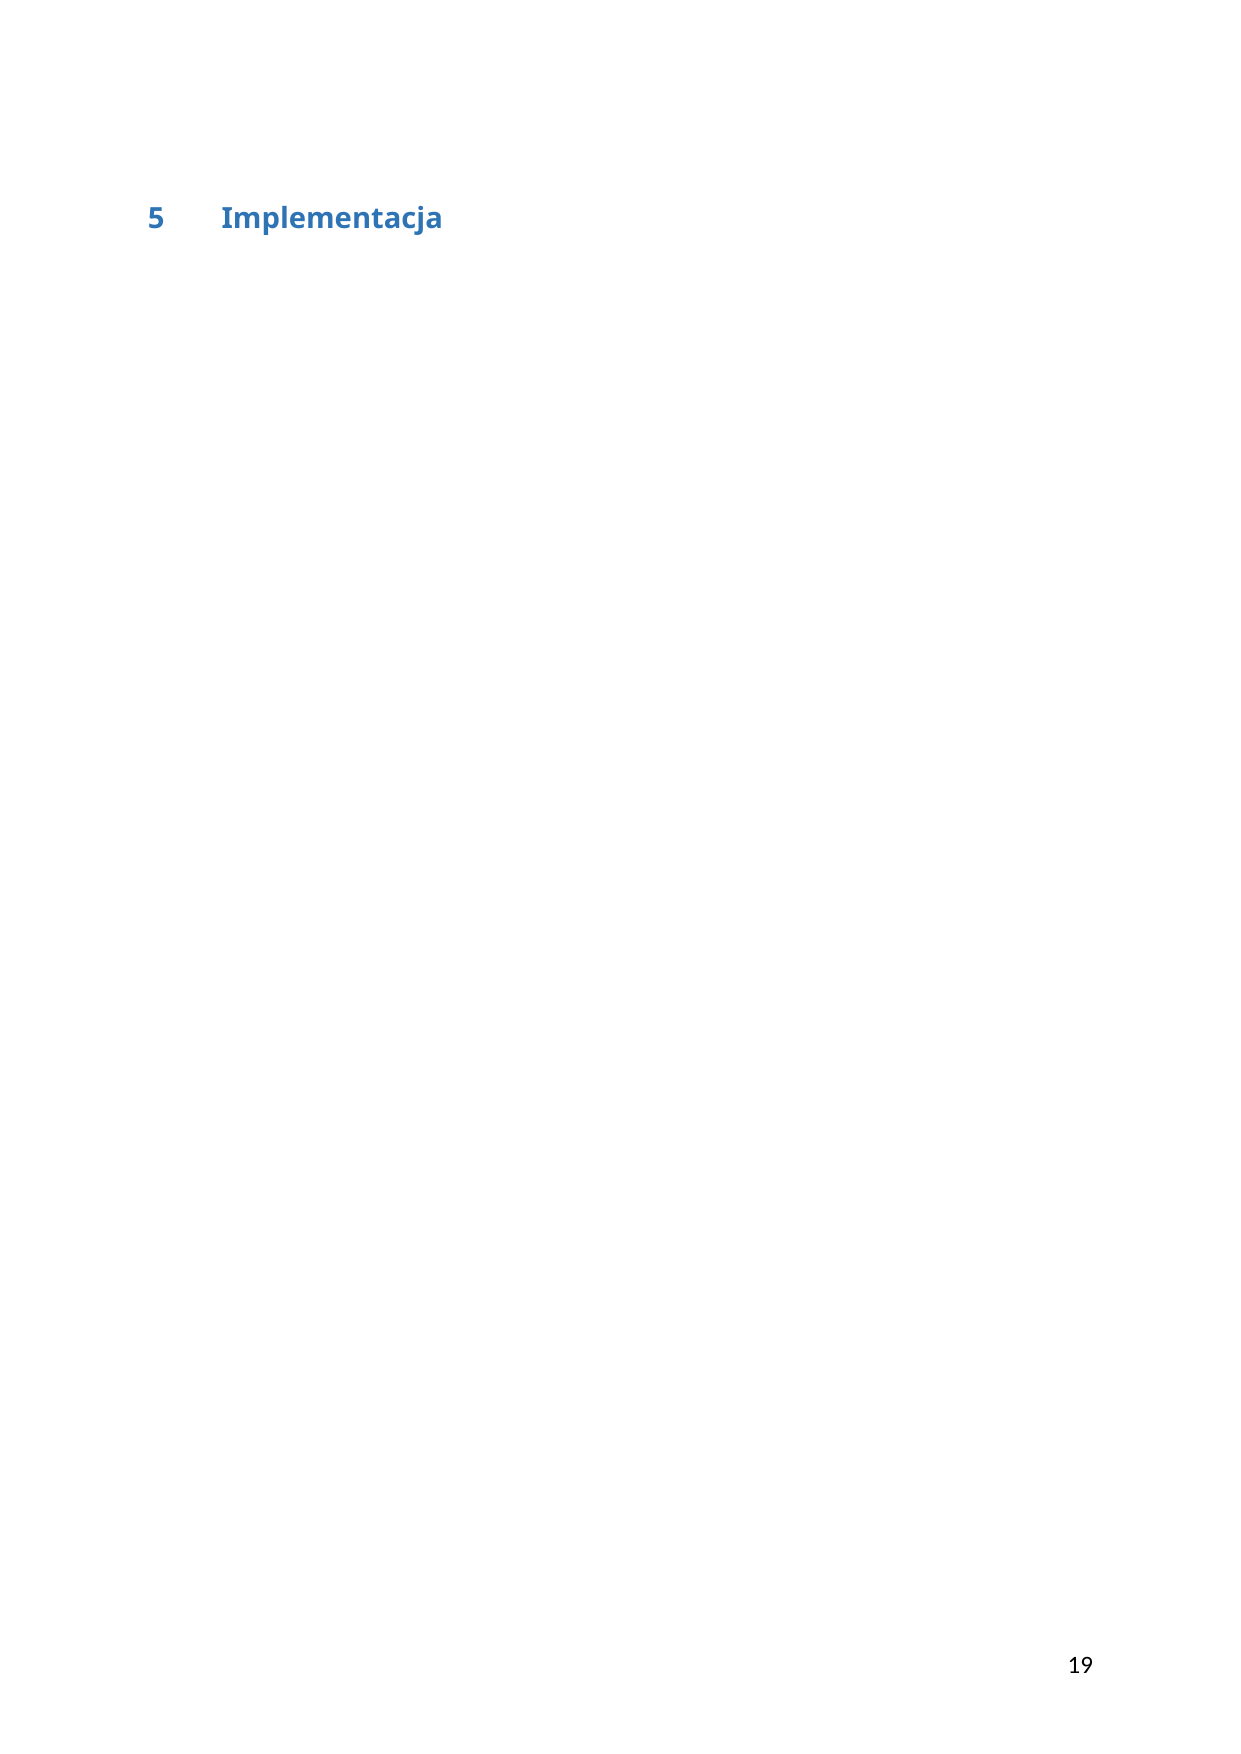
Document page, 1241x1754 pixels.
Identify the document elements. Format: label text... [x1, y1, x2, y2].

subtitle Implementacja [148, 198, 1093, 237]
